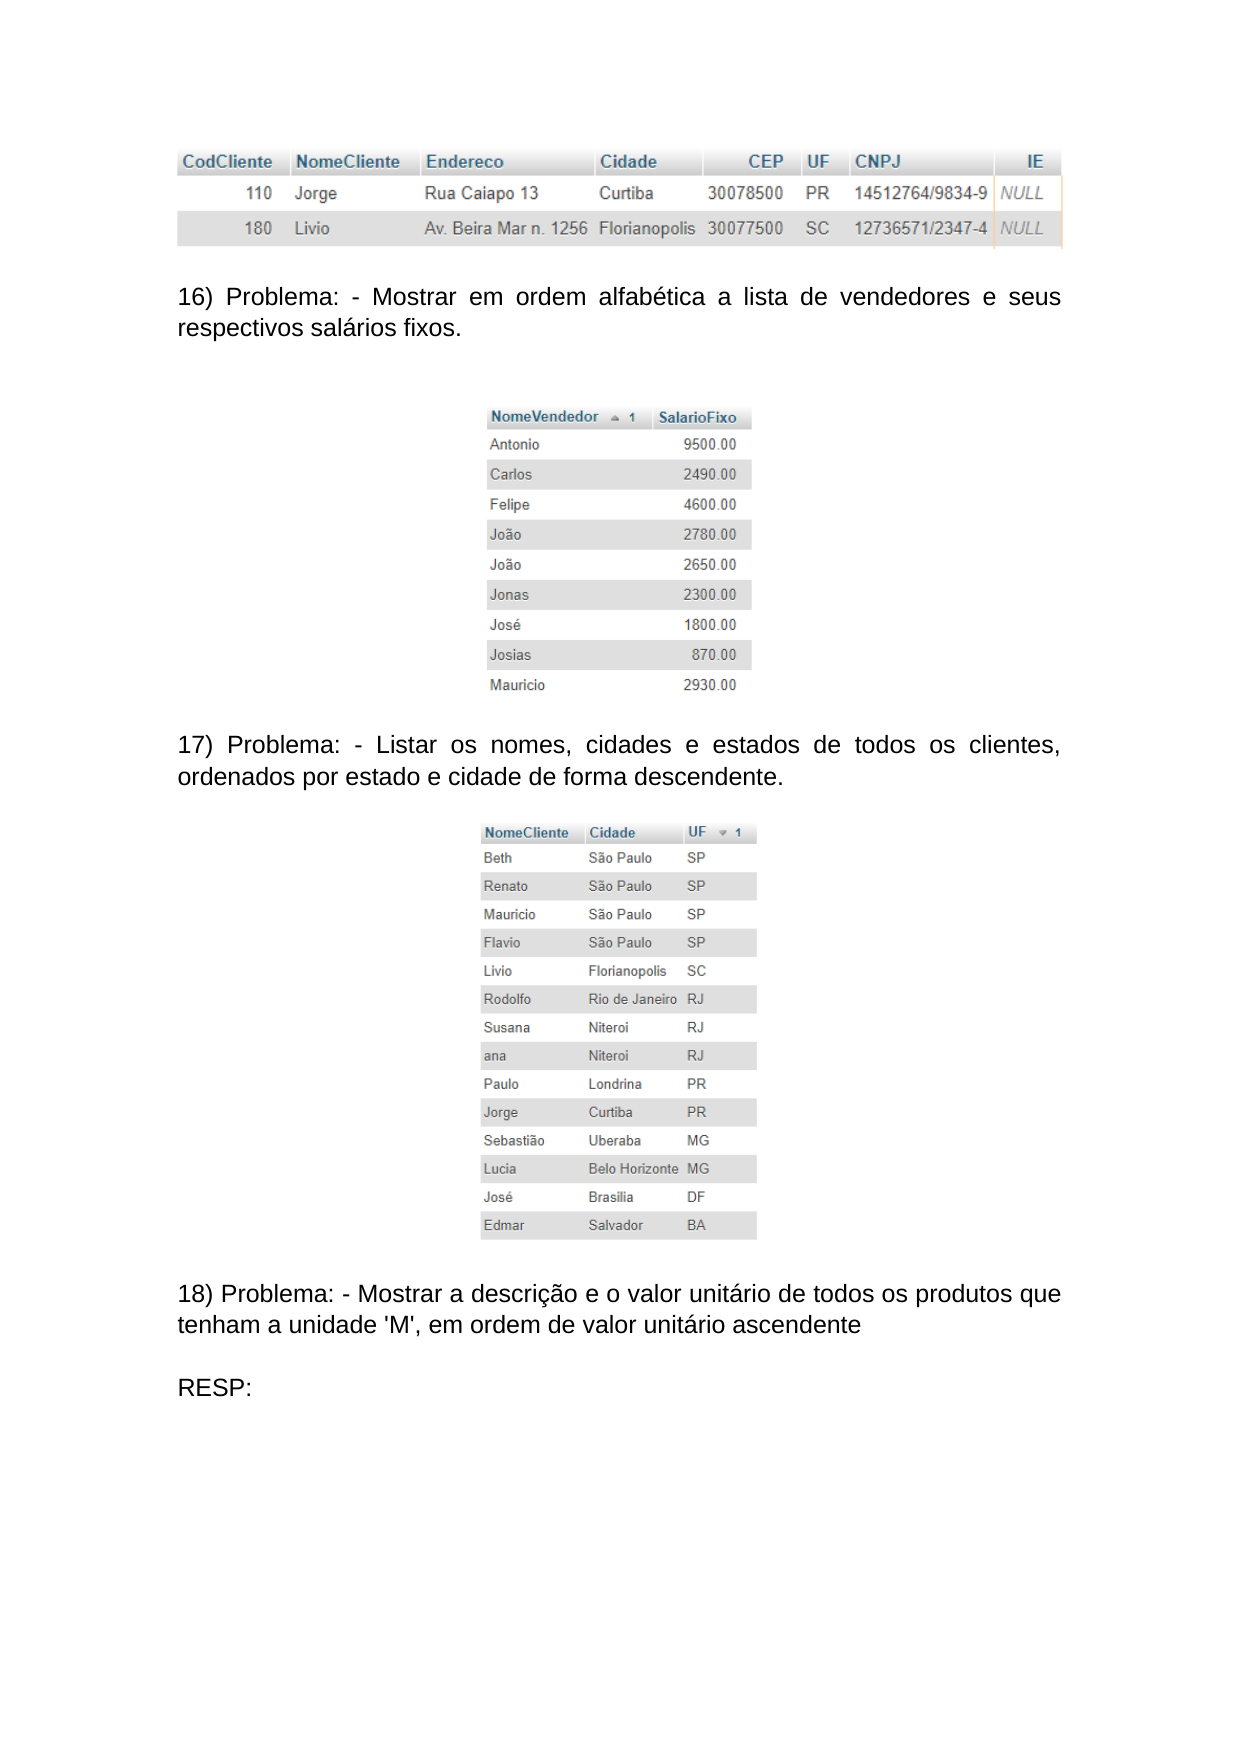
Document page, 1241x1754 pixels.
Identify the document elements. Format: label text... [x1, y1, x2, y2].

picture [480, 823, 760, 1247]
text 18) Problema: - Mostrar a descrição e o valor unitário de todos os produtos que tenham a unidade 'M', em ordem de valor unitário ascendente [177, 1279, 1063, 1339]
text 17) Problema: - Listar os nomes, cidades e estados de todos os clientes, ordenados por estado e cidade de forma descendente. [177, 730, 1063, 790]
text 16) Problema: - Mostrar em ordem alfabética a lista de vendedores e seus respectivos salários fixos. [177, 282, 1063, 342]
picture [486, 405, 754, 698]
picture [177, 147, 1063, 249]
text RESP: [177, 1372, 1063, 1401]
